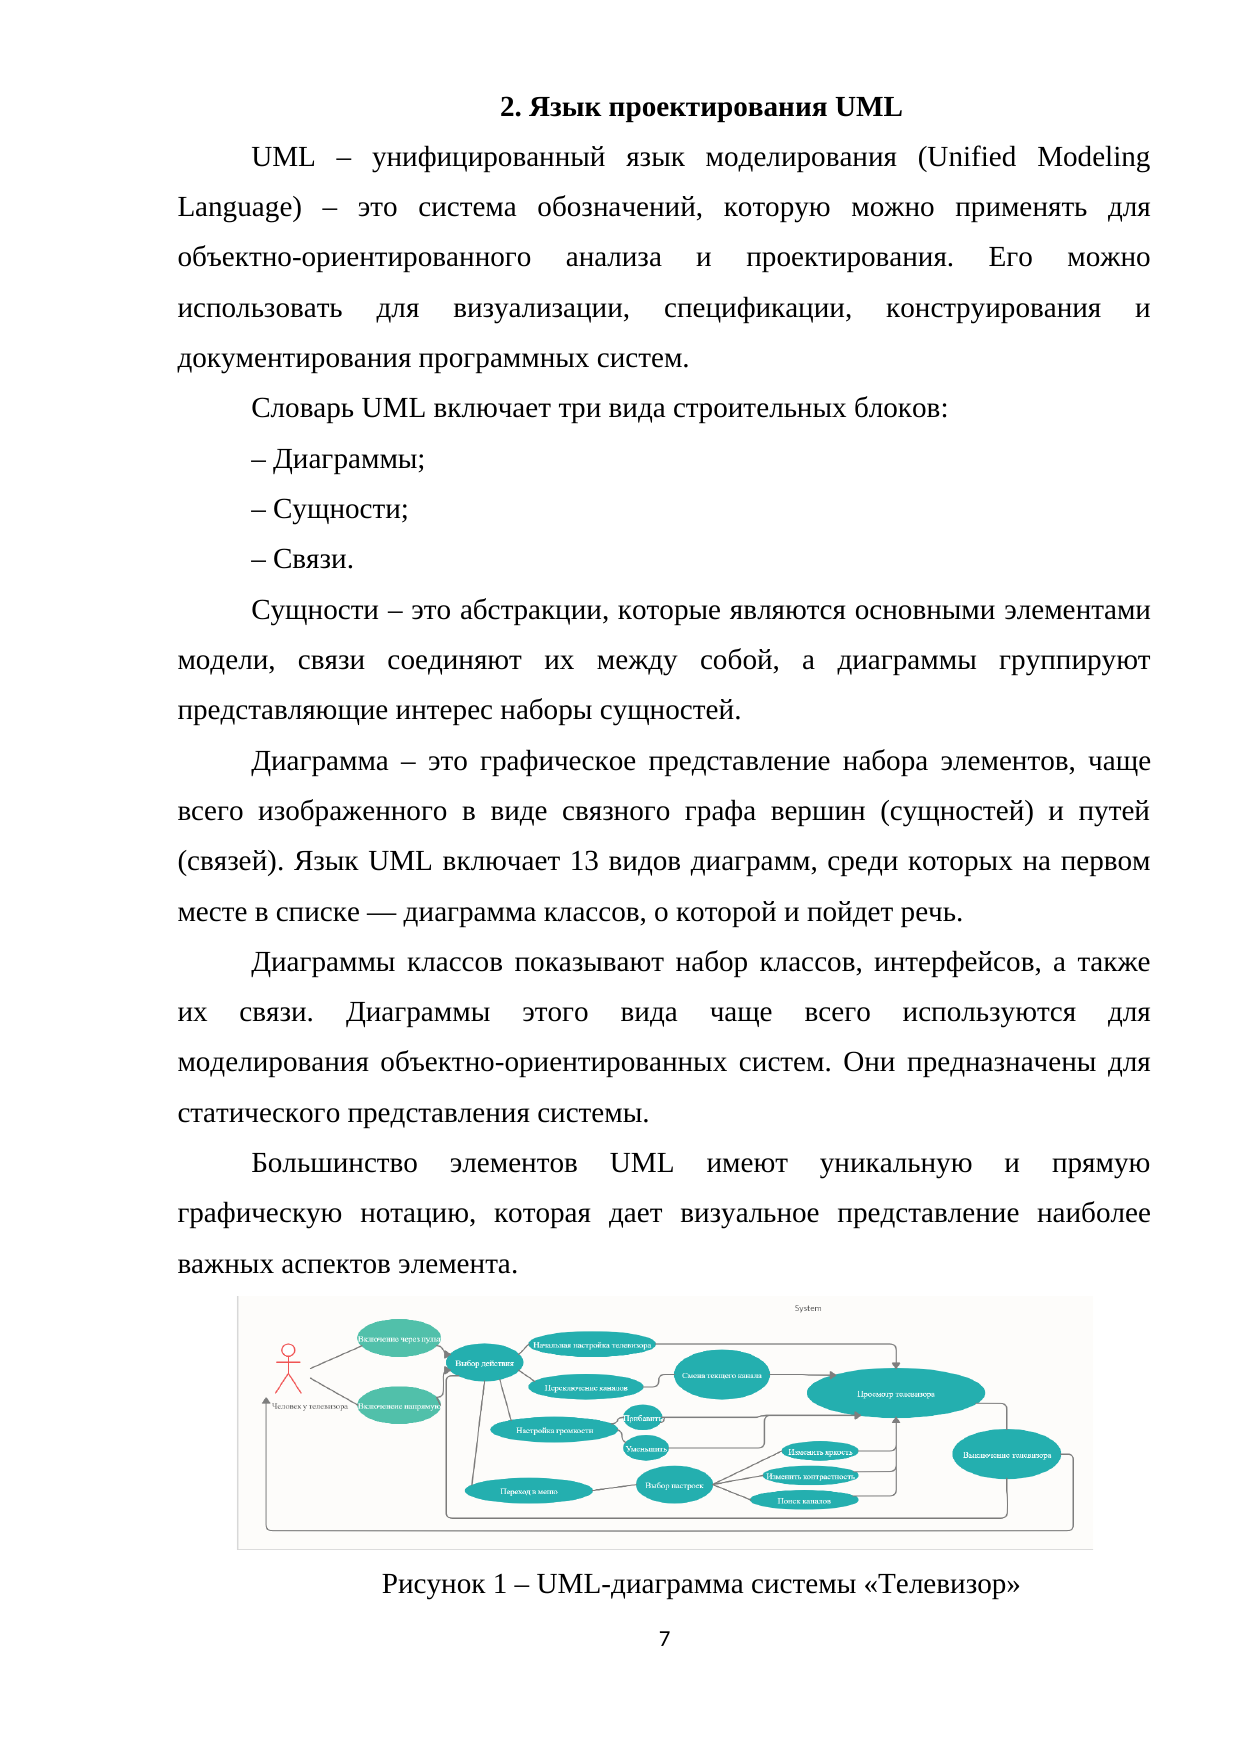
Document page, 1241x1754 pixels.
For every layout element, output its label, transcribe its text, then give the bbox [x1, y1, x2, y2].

text – Диаграммы; [177, 441, 1152, 474]
text Сущности – это абстракции, которые являются основными элементами модели, связи соединяют их между собой, а диаграммы группируют представляющие интерес наборы сущностей. [177, 592, 1152, 726]
text UML – унифицированный язык моделирования (Unified Modeling Lаnguаge) – это система обозначений, которую можно применять для объектно-ориентированного анализа и проектирования. Его можно использовать для визуализации, спецификации, конструирования и документирования программных систем. [177, 139, 1152, 374]
text Диаграмма – это графическое представление набора элементов, чаще всего изображенного в виде связного графа вершин (сущностей) и путей (связей). Язык UML включает 13 видов диаграмм, среди которых на первом месте в списке — диаграмма классов, о которой и пойдет речь. [177, 743, 1152, 927]
text – Связи. [177, 541, 1152, 575]
text Словарь UML включает три вида строительных блоков: [177, 391, 1152, 424]
text Рисунок 1 – UML-диаграмма системы «Телевизор» [177, 1567, 1152, 1600]
text – Сущности; [177, 491, 1152, 525]
text 2. Язык проектирования UML [177, 89, 1152, 122]
text Большинство элементов UML имеют уникальную и прямую графическую нотацию, которая дает визуальное представление наиболее важных аспектов элемента. [177, 1145, 1152, 1279]
picture [235, 1296, 1094, 1550]
text Диаграммы классов показывают набор классов, интерфейсов, а также их связи. Диаграммы этого вида чаще всего используются для моделирования объектно-ориентированных систем. Они предназначены для статического представления системы. [177, 944, 1152, 1128]
